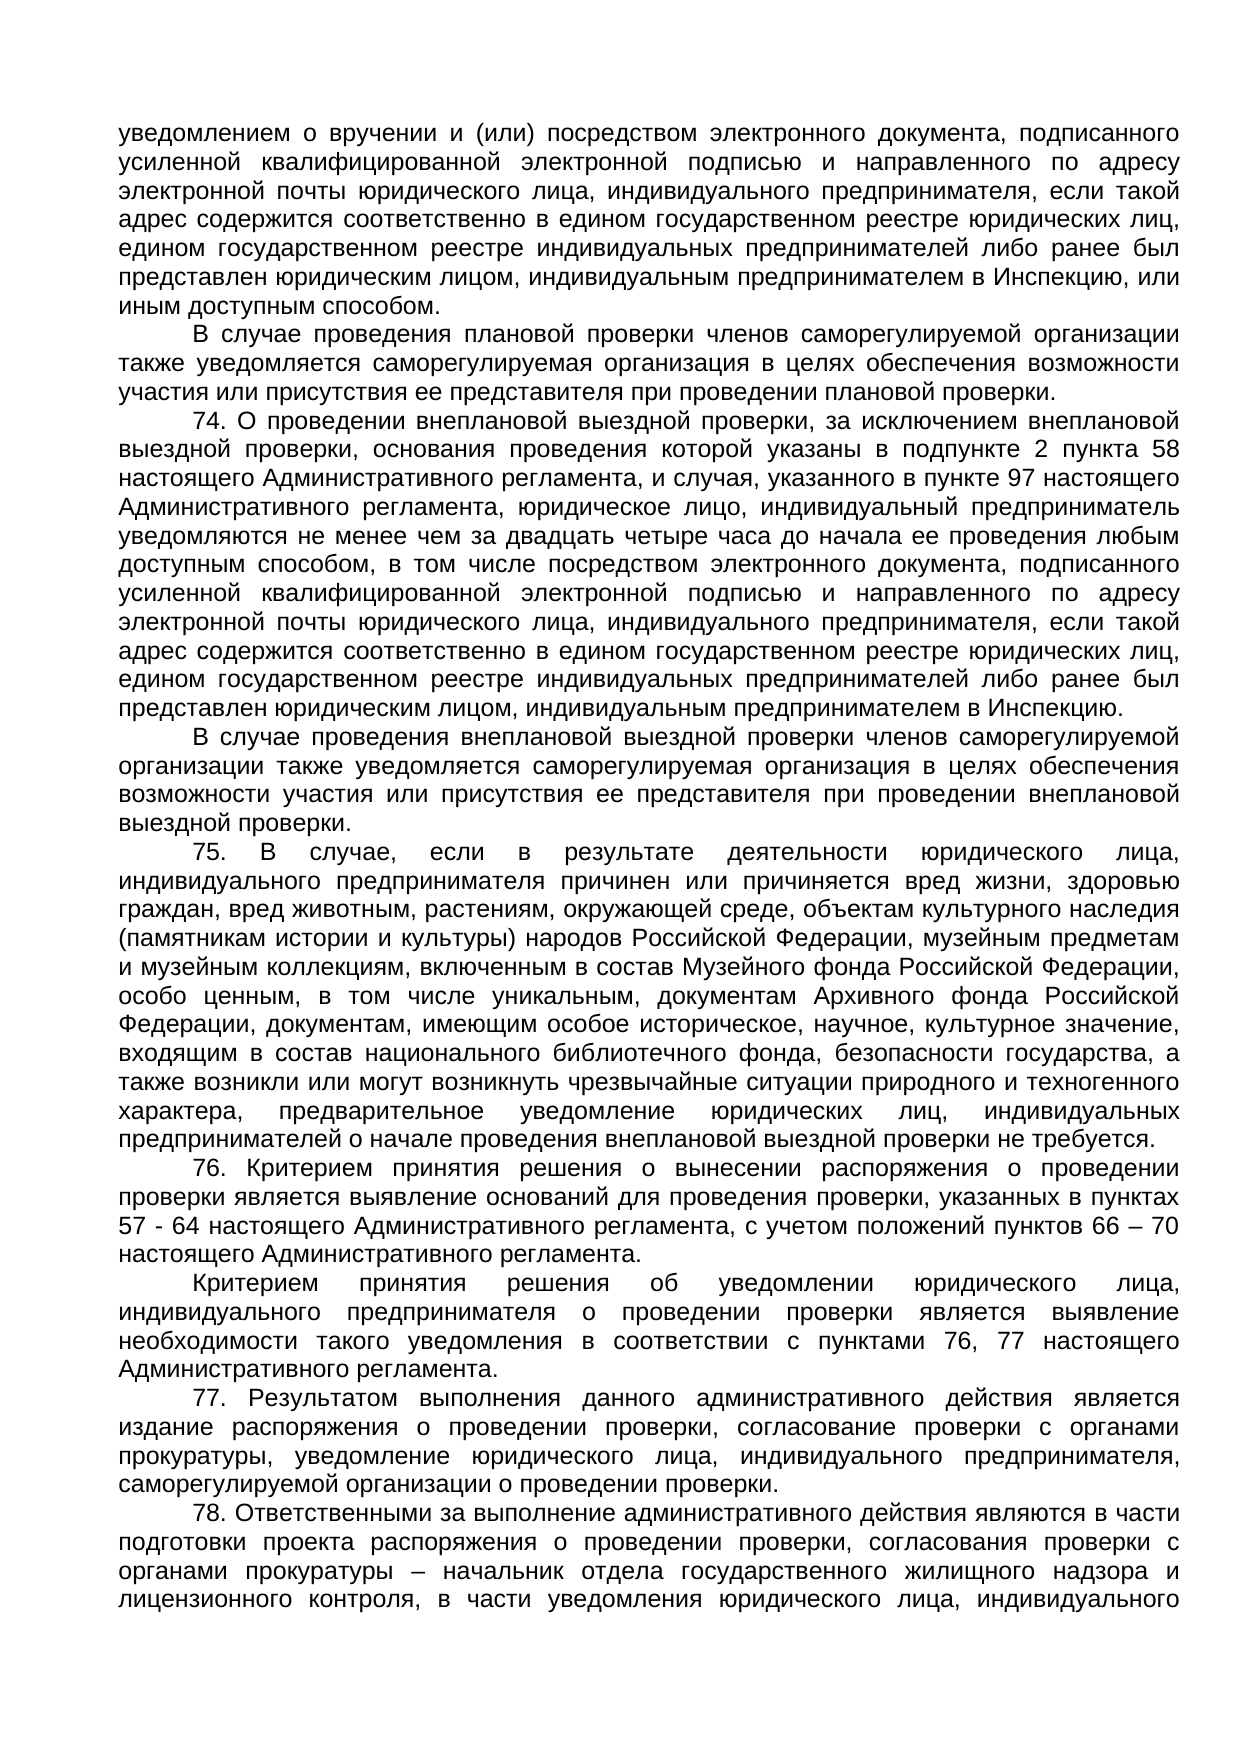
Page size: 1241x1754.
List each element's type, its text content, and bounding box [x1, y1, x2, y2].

text 74. О проведении внеплановой выездной проверки, за исключением внеплановой выездной проверки, основания проведения которой указаны в подпункте 2 пункта 58 настоящего Административного регламента, и случая, указанного в пункте 97 настоящего Административного регламента, юридическое лицо, индивидуальный предприниматель уведомляются не менее чем за двадцать четыре часа до начала ее проведения любым доступным способом, в том числе посредством электронного документа, подписанного усиленной квалифицированной электронной подписью и направленного по адресу электронной почты юридического лица, индивидуального предпринимателя, если такой адрес содержится соответственно в едином государственном реестре юридических лиц, едином государственном реестре индивидуальных предпринимателей либо ранее был представлен юридическим лицом, индивидуальным предпринимателем в Инспекцию. [118, 406, 1181, 722]
text В случае проведения внеплановой выездной проверки членов саморегулируемой организации также уведомляется саморегулируемая организация в целях обеспечения возможности участия или присутствия ее представителя при проведении внеплановой выездной проверки. [118, 722, 1181, 837]
text Критерием принятия решения об уведомлении юридического лица, индивидуального предпринимателя о проведении проверки является выявление необходимости такого уведомления в соответствии с пунктами 76, 77 настоящего Административного регламента. [118, 1268, 1181, 1383]
text 76. Критерием принятия решения о вынесении распоряжения о проведении проверки является выявление оснований для проведения проверки, указанных в пунктах 57 - 64 настоящего Административного регламента, с учетом положений пунктов 66 – 70 настоящего Административного регламента. [118, 1153, 1181, 1268]
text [118, 1498, 1181, 1613]
text 77. Результатом выполнения данного административного действия является издание распоряжения о проведении проверки, согласование проверки с органами прокуратуры, уведомление юридического лица, индивидуального предпринимателя, саморегулируемой организации о проведении проверки. [118, 1383, 1181, 1498]
text В случае проведения плановой проверки членов саморегулируемой организации также уведомляется саморегулируемая организация в целях обеспечения возможности участия или присутствия ее представителя при проведении плановой проверки. [118, 319, 1181, 406]
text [118, 118, 1181, 319]
text 75. В случае, если в результате деятельности юридического лица, индивидуального предпринимателя причинен или причиняется вред жизни, здоровью граждан, вред животным, растениям, окружающей среде, объектам культурного наследия (памятникам истории и культуры) народов Российской Федерации, музейным предметам и музейным коллекциям, включенным в состав Музейного фонда Российской Федерации, особо ценным, в том числе уникальным, документам Архивного фонда Российской Федерации, документам, имеющим особое историческое, научное, культурное значение, входящим в состав национального библиотечного фонда, безопасности государства, а также возникли или могут возникнуть чрезвычайные ситуации природного и техногенного характера, предварительное уведомление юридических лиц, индивидуальных предпринимателей о начале проведения внеплановой выездной проверки не требуется. [118, 837, 1181, 1153]
